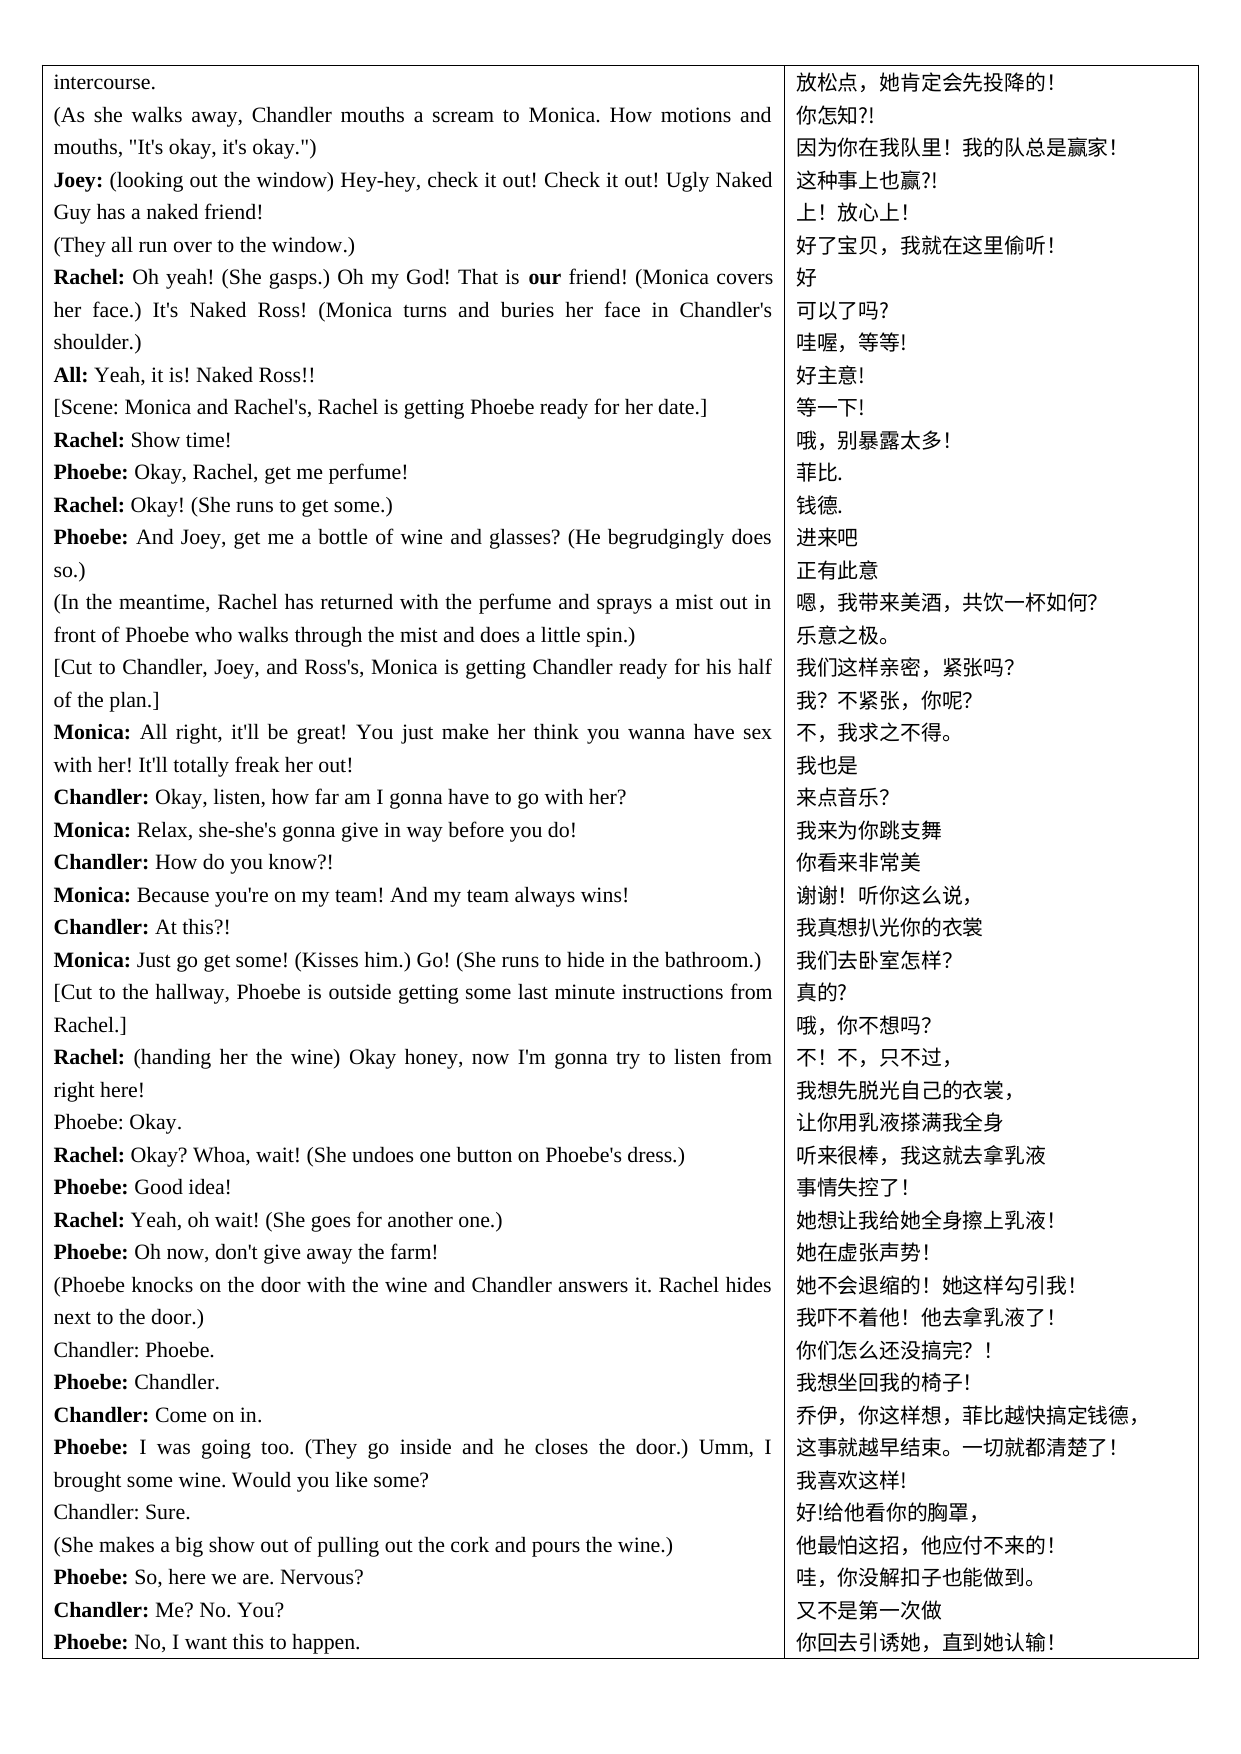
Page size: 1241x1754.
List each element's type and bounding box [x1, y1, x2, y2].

table_header [785, 66, 1198, 1658]
table_header [43, 66, 784, 1658]
